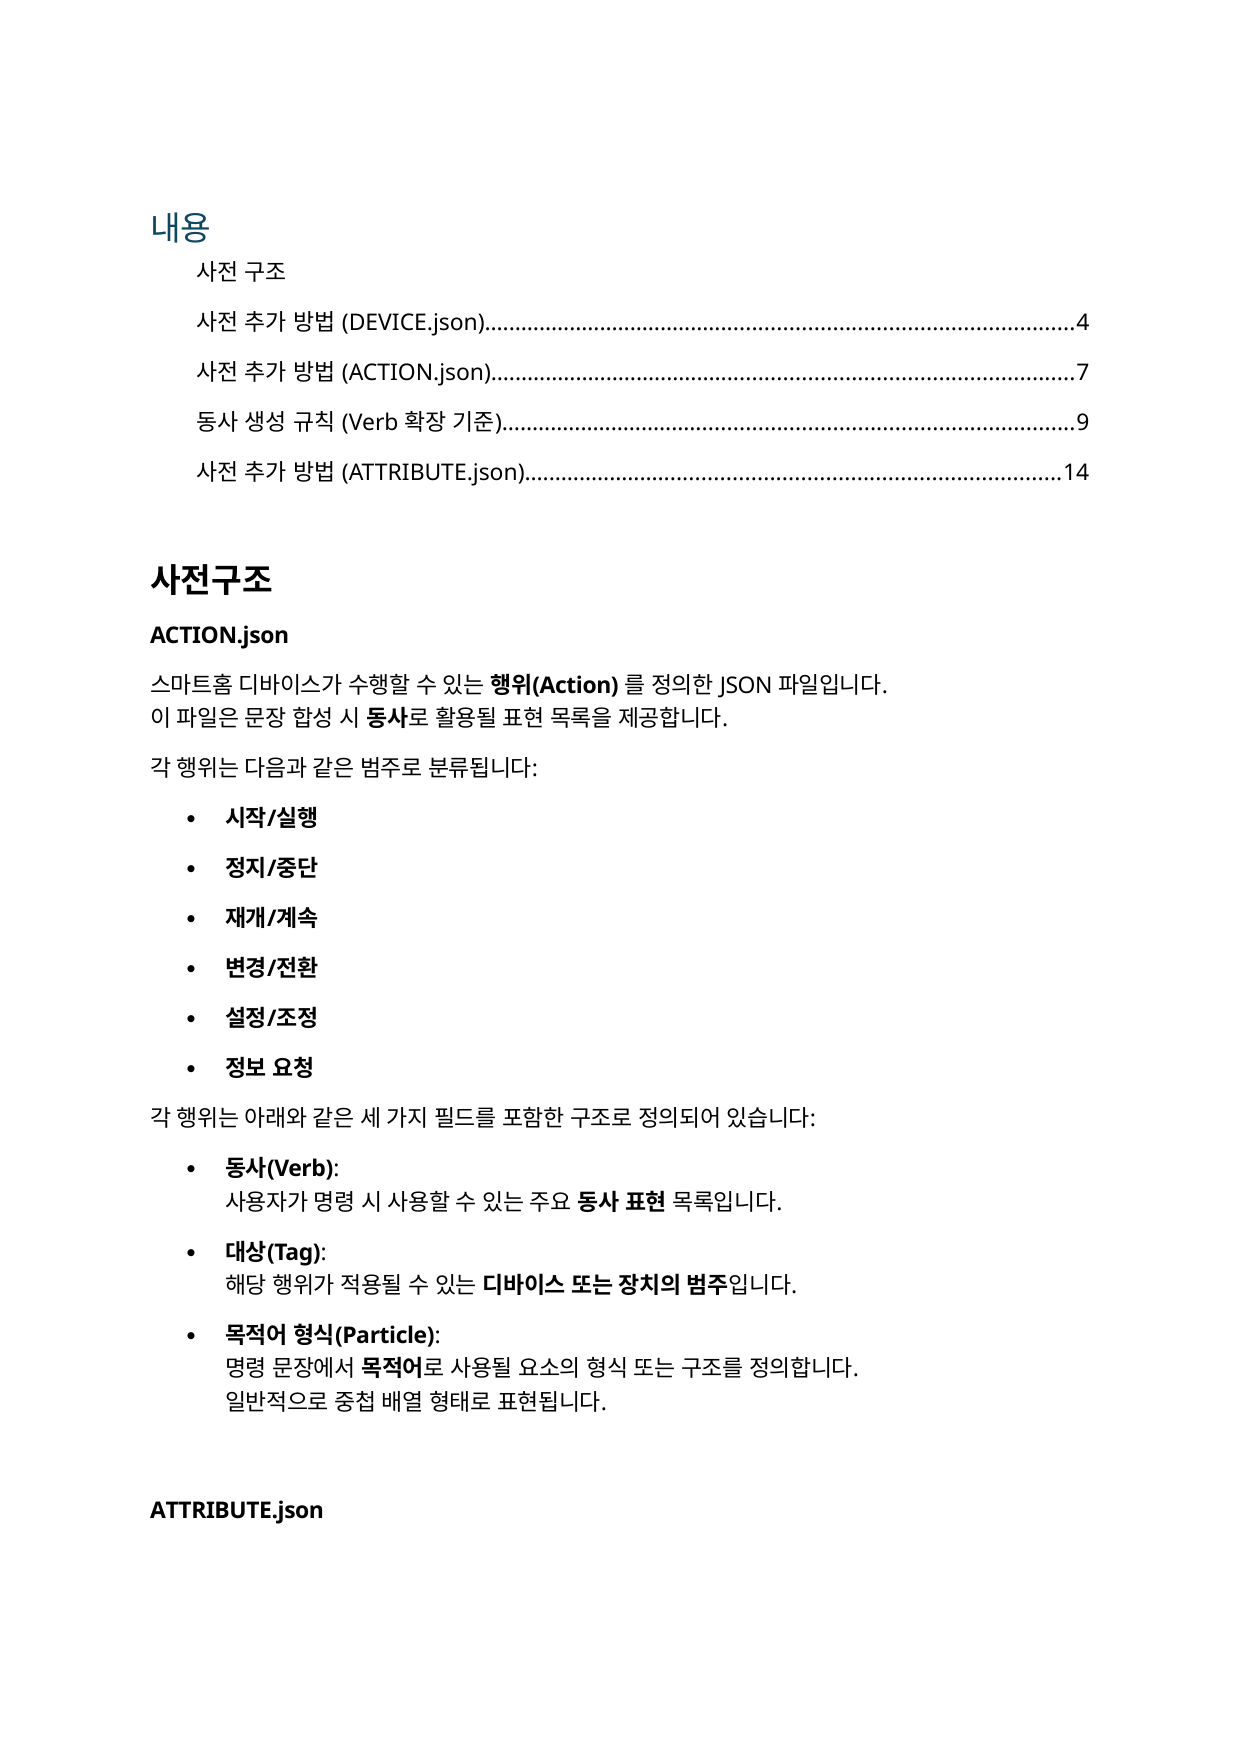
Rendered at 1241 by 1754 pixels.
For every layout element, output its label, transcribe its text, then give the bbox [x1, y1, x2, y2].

text 각 행위는 다음과 같은 범주로 분류됩니다: [150, 750, 1090, 784]
text 스마트홈 디바이스가 수행할 수 있는 행위(Action) 를 정의한 JSON 파일입니다. 이 파일은 문장 합성 시 동사로 활용될 표현 목록을 제공합니다. [150, 667, 1090, 734]
list 재개/계속 [187, 900, 1090, 934]
text ATTRIBUTE.json [150, 1494, 1090, 1525]
text 사전구조 [150, 554, 1090, 602]
text 각 행위는 아래와 같은 세 가지 필드를 포함한 구조로 정의되어 있습니다: [150, 1100, 1090, 1133]
list 설정/조정 [187, 1000, 1090, 1034]
list 대상(Tag): 해당 행위가 적용될 수 있는 디바이스 또는 장치의 범주입니다. [187, 1233, 1090, 1300]
list 변경/전환 [187, 950, 1090, 984]
list 시작/실행 [187, 800, 1090, 834]
list 정지/중단 [187, 850, 1090, 884]
text ACTION.json [150, 619, 1090, 650]
list 정보 요청 [187, 1050, 1090, 1083]
list 동사(Verb): 사용자가 명령 시 사용할 수 있는 주요 동사 표현 목록입니다. [187, 1150, 1090, 1217]
list 목적어 형식(Particle): 명령 문장에서 목적어로 사용될 요소의 형식 또는 구조를 정의합니다. 일반적으로 중첩 배열 형태로 표현됩니다. [187, 1317, 1090, 1417]
